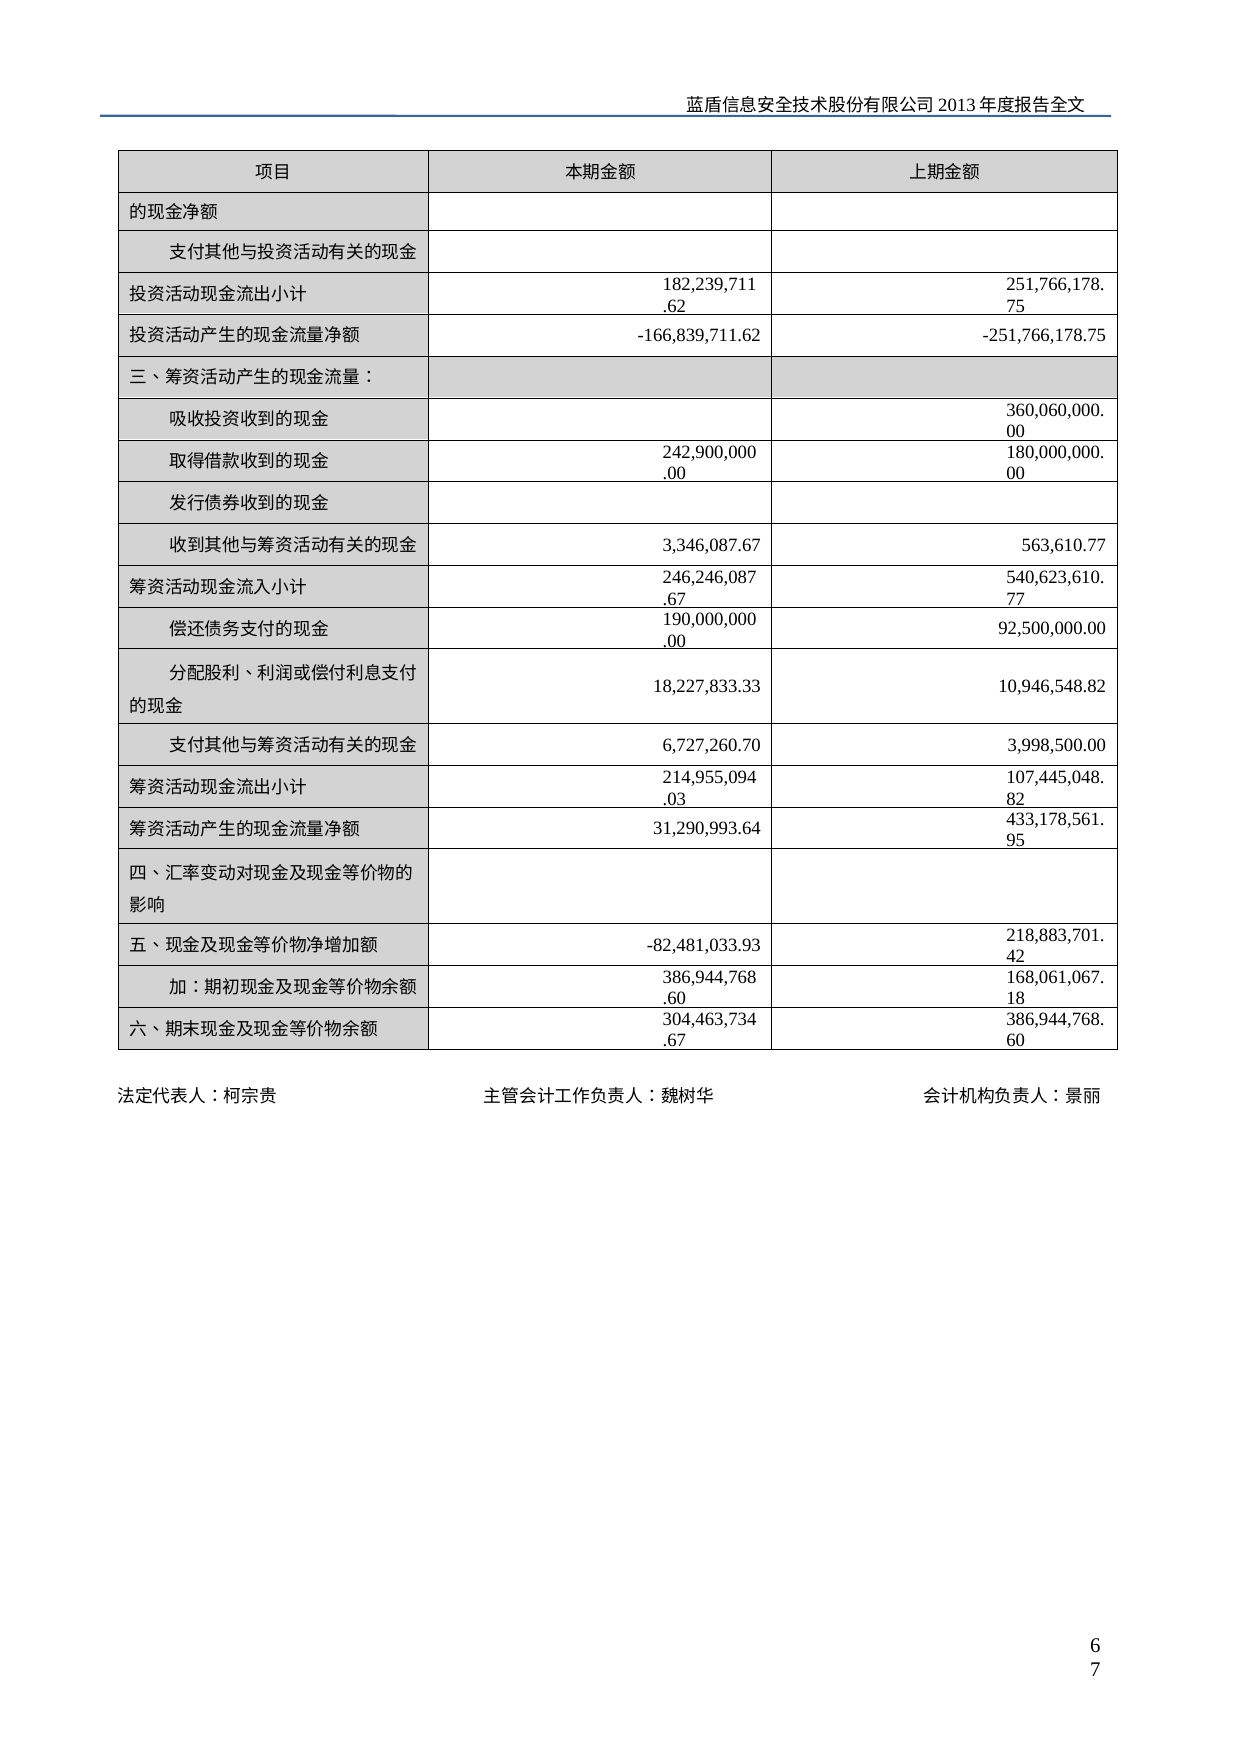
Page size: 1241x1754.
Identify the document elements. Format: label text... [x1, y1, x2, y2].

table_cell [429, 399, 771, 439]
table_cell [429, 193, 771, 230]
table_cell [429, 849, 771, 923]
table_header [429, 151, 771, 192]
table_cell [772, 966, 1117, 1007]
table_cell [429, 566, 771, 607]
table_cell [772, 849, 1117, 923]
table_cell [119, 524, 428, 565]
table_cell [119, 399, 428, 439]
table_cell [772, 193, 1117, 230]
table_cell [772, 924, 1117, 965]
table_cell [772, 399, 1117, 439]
text 主管会计工作负责人：魏树华 [484, 1083, 731, 1108]
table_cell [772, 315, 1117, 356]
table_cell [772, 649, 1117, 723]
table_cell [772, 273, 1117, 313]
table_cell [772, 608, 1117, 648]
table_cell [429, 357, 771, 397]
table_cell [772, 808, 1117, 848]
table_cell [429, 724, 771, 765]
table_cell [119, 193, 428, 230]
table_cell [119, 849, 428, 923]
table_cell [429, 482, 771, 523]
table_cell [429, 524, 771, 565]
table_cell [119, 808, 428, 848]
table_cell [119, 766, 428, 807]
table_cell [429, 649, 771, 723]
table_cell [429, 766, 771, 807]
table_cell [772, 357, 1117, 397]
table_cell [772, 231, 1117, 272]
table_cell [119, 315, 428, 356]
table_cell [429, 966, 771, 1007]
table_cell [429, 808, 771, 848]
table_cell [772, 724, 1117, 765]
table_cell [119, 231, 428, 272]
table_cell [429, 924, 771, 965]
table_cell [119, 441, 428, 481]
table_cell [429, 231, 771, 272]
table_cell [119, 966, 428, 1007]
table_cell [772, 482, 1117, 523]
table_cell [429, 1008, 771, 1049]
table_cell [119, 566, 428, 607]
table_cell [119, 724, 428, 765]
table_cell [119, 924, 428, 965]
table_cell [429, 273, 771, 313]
text 会计机构负责人：景丽 [924, 1083, 1116, 1108]
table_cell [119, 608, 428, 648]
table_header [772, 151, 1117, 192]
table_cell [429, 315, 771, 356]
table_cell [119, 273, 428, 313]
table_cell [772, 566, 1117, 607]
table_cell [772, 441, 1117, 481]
text 法定代表人：柯宗贵 [117, 1083, 290, 1108]
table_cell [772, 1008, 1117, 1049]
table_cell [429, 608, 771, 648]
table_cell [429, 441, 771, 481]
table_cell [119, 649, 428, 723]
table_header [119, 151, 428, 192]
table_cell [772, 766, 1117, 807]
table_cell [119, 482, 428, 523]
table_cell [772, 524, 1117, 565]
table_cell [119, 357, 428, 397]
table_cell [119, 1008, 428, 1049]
